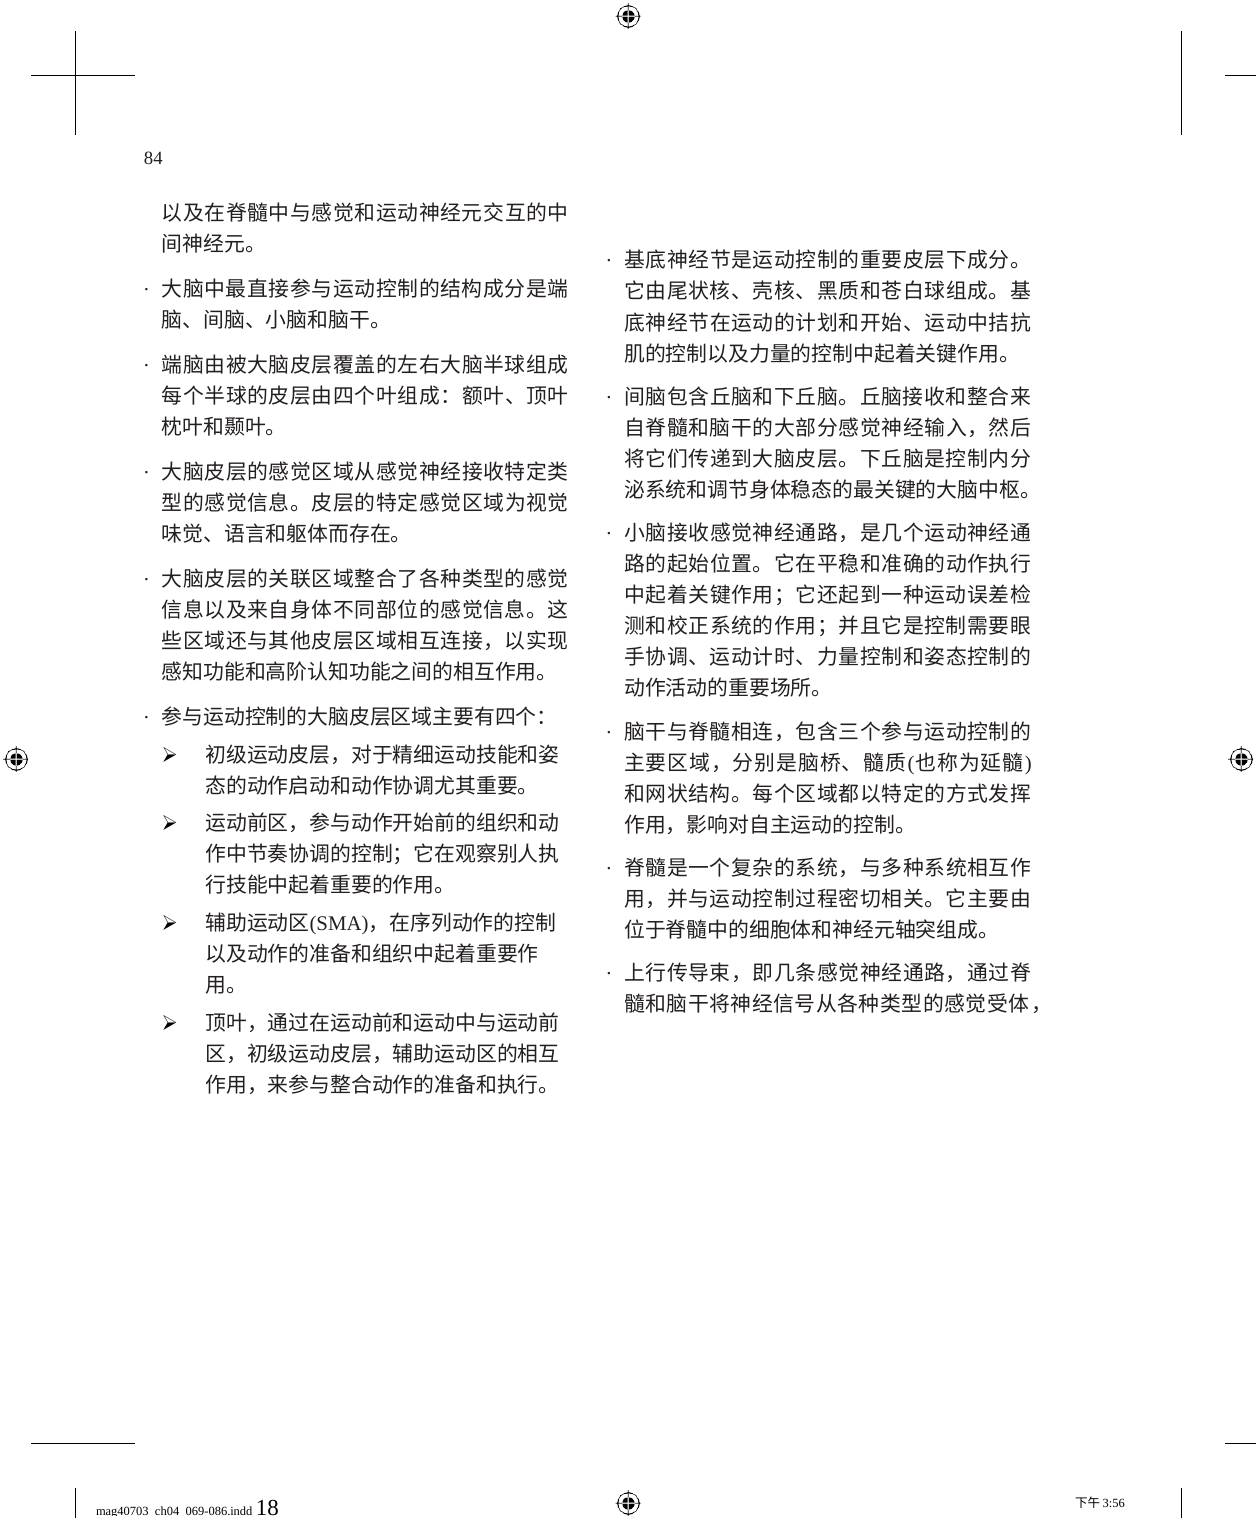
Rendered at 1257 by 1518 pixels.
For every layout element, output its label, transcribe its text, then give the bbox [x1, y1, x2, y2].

list 初级运动皮层，对于精细运动技能和姿态的动作启动和动作协调尤其重要。 [161, 738, 560, 799]
picture [615, 3, 641, 29]
list 脊髓是一个复杂的系统，与多种系统相互作用，并与运动控制过程密切相关。它主要由位于脊髓中的细胞体和神经元轴突组成。 [606, 851, 1031, 943]
list 基底神经节是运动控制的重要皮层下成分。它由尾状核、壳核、黑质和苍白球组成。基底神经节在运动的计划和开始、运动中拮抗肌的控制以及力量的控制中起着关键作用。 [606, 244, 1031, 367]
list 参与运动控制的大脑皮层区域主要有四个： [144, 700, 569, 731]
text 以及在脊髓中与感觉和运动神经元交互的中间神经元。 [161, 196, 569, 257]
picture [3, 746, 29, 772]
picture [615, 1490, 641, 1516]
list 小脑接收感觉神经通路，是几个运动神经通路的起始位置。它在平稳和准确的动作执行中起着关键作用；它还起到一种运动误差检测和校正系统的作用；并且它是控制需要眼手协调、运动计时、力量控制和姿态控制的动作活动的重要场所。 [606, 516, 1032, 702]
picture [1228, 746, 1254, 772]
list 端脑由被大脑皮层覆盖的左右大脑半球组成。每个半球的皮层由四个叶组成：额叶、顶叶、枕叶和颞叶。 [144, 348, 569, 440]
list 间脑包含丘脑和下丘脑。丘脑接收和整合来自脊髓和脑干的大部分感觉神经输入，然后将它们传递到大脑皮层。下丘脑是控制内分泌系统和调节身体稳态的最关键的大脑中枢。 [606, 380, 1032, 503]
list 顶叶，通过在运动前和运动中与运动前区，初级运动皮层，辅助运动区的相互作用，来参与整合动作的准备和执行。 [161, 1006, 573, 1098]
list 上行传导束，即几条感觉神经通路，通过脊髓和脑干将神经信号从各种类型的感觉受体， [606, 956, 1031, 1044]
list 大脑皮层的关联区域整合了各种类型的感觉信息以及来自身体不同部位的感觉信息。这些区域还与其他皮层区域相互连接，以实现感知功能和高阶认知功能之间的相互作用。 [144, 562, 569, 685]
text 84 [144, 147, 1129, 168]
list 大脑中最直接参与运动控制的结构成分是端脑、间脑、小脑和脑干。 [144, 272, 569, 333]
list 大脑皮层的感觉区域从感觉神经接收特定类型的感觉信息。皮层的特定感觉区域为视觉、味觉、语言和躯体而存在。 [144, 455, 569, 547]
list 运动前区，参与动作开始前的组织和动作中节奏协调的控制；它在观察别人执行技能中起着重要的作用。 [161, 807, 563, 899]
list 脑干与脊髓相连，包含三个参与运动控制的主要区域，分别是脑桥、髓质(也称为延髓)和网状结构。每个区域都以特定的方式发挥作用，影响对自主运动的控制。 [606, 715, 1032, 838]
list 辅助运动区(SMA)，在序列动作的控制以及动作的准备和组织中起着重要作用。 [161, 906, 558, 999]
